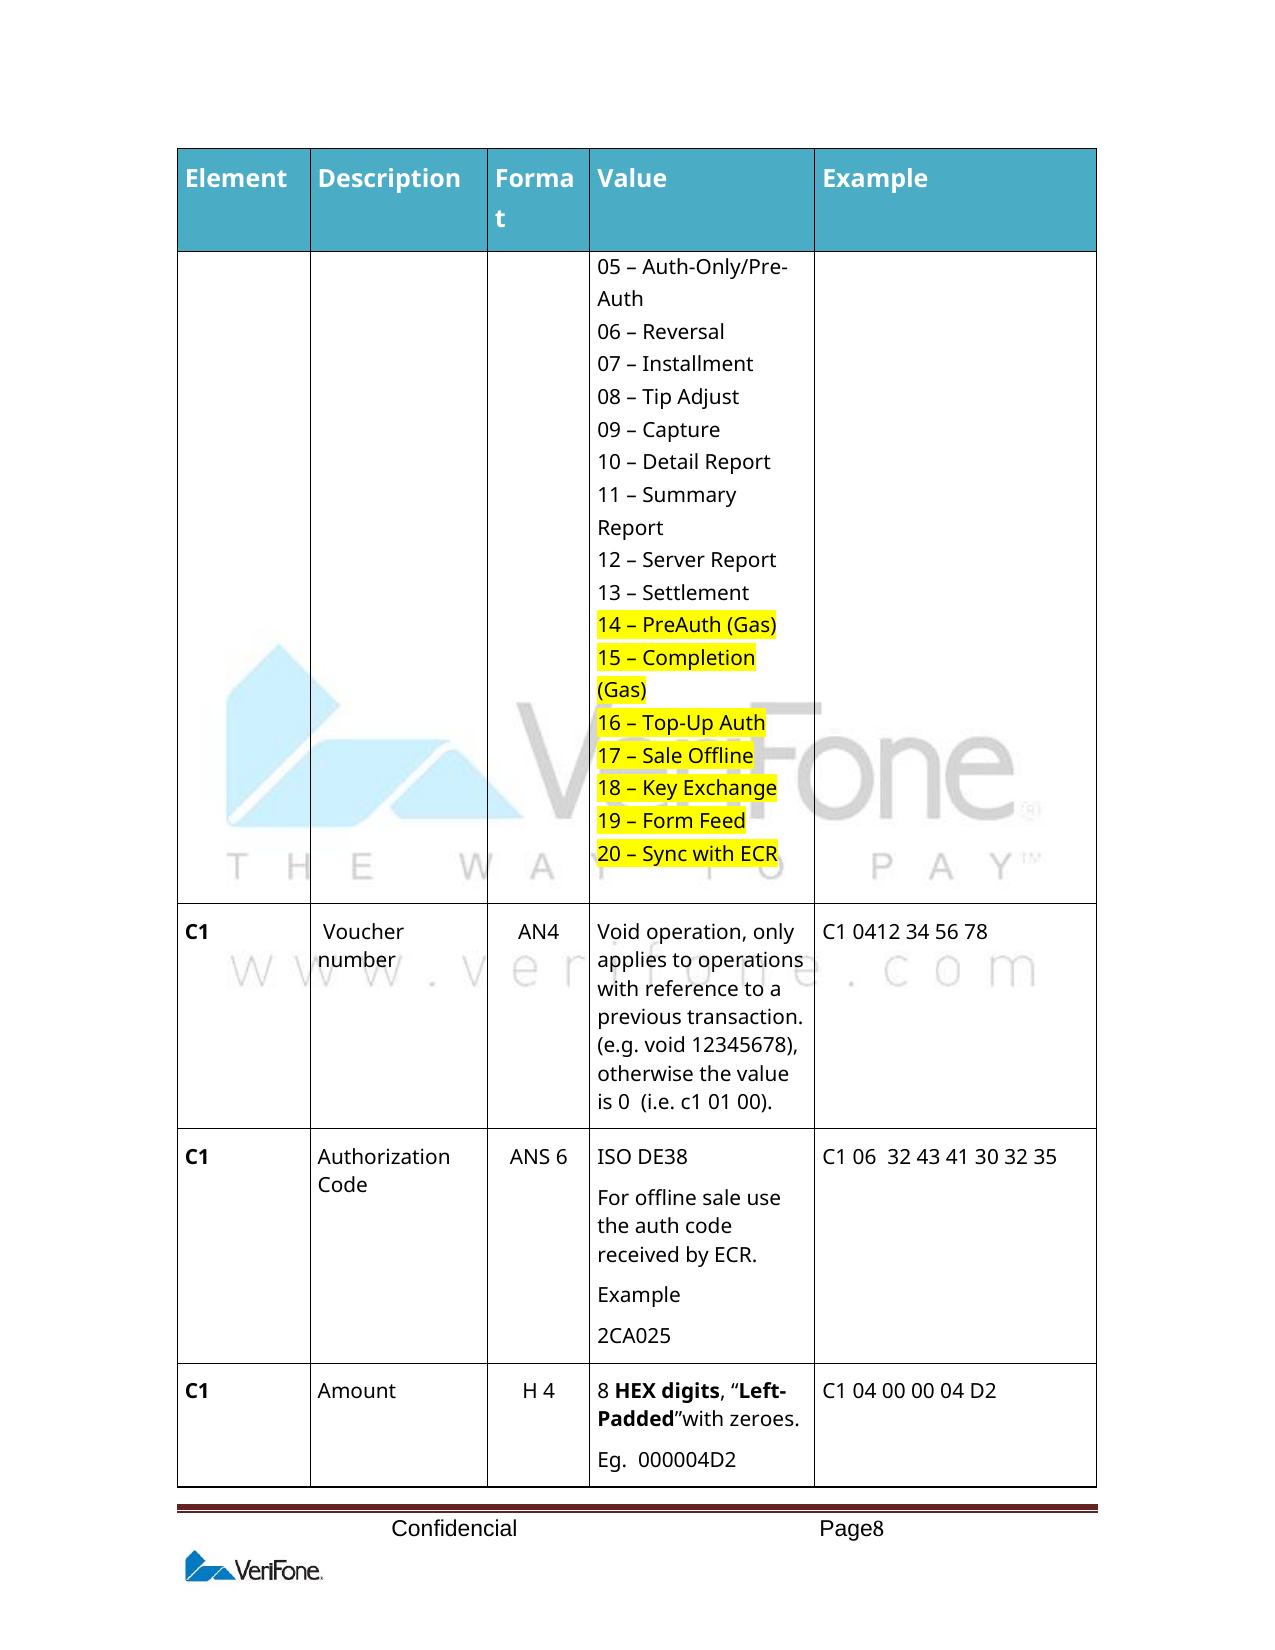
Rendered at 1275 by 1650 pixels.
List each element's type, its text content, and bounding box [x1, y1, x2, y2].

table_header Format [488, 149, 589, 251]
table_cell Voucher number [311, 904, 487, 1128]
table_header Description [311, 149, 487, 251]
table_cell C1 [178, 1129, 310, 1362]
table_cell C1 04 00 00 04 D2 [815, 1364, 1096, 1486]
table_cell C1 [178, 1364, 310, 1486]
table_header Element [178, 149, 310, 251]
table_header Value [590, 149, 814, 251]
table_cell Amount [311, 1364, 487, 1486]
picture [177, 1542, 328, 1591]
table_cell C1 06 32 43 41 30 32 35 [815, 1129, 1096, 1362]
table_cell ISO DE38 For offline sale use the auth code received by ECR. Example 2CA025 [590, 1129, 814, 1362]
table_cell Void operation, only applies to operations with reference to a previous transaction. (e.g. void 12345678), otherwise the value is 0 (i.e. c1 01 00). [590, 904, 814, 1128]
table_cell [590, 252, 814, 903]
table_cell H 1 [488, 252, 589, 903]
table_cell AN4 [488, 904, 589, 1128]
table_cell H 4 [488, 1364, 589, 1486]
table_header Example [815, 149, 1096, 251]
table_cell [590, 1364, 814, 1486]
table_cell Transaction Type [311, 252, 487, 903]
table_cell C1 [178, 904, 310, 1128]
table_cell C1 01 01 [815, 252, 1096, 903]
table_cell ANS 6 [488, 1129, 589, 1362]
table_cell C1 0412 34 56 78 [815, 904, 1096, 1128]
table_cell C1 [178, 252, 310, 903]
table_cell Authorization Code [311, 1129, 487, 1362]
